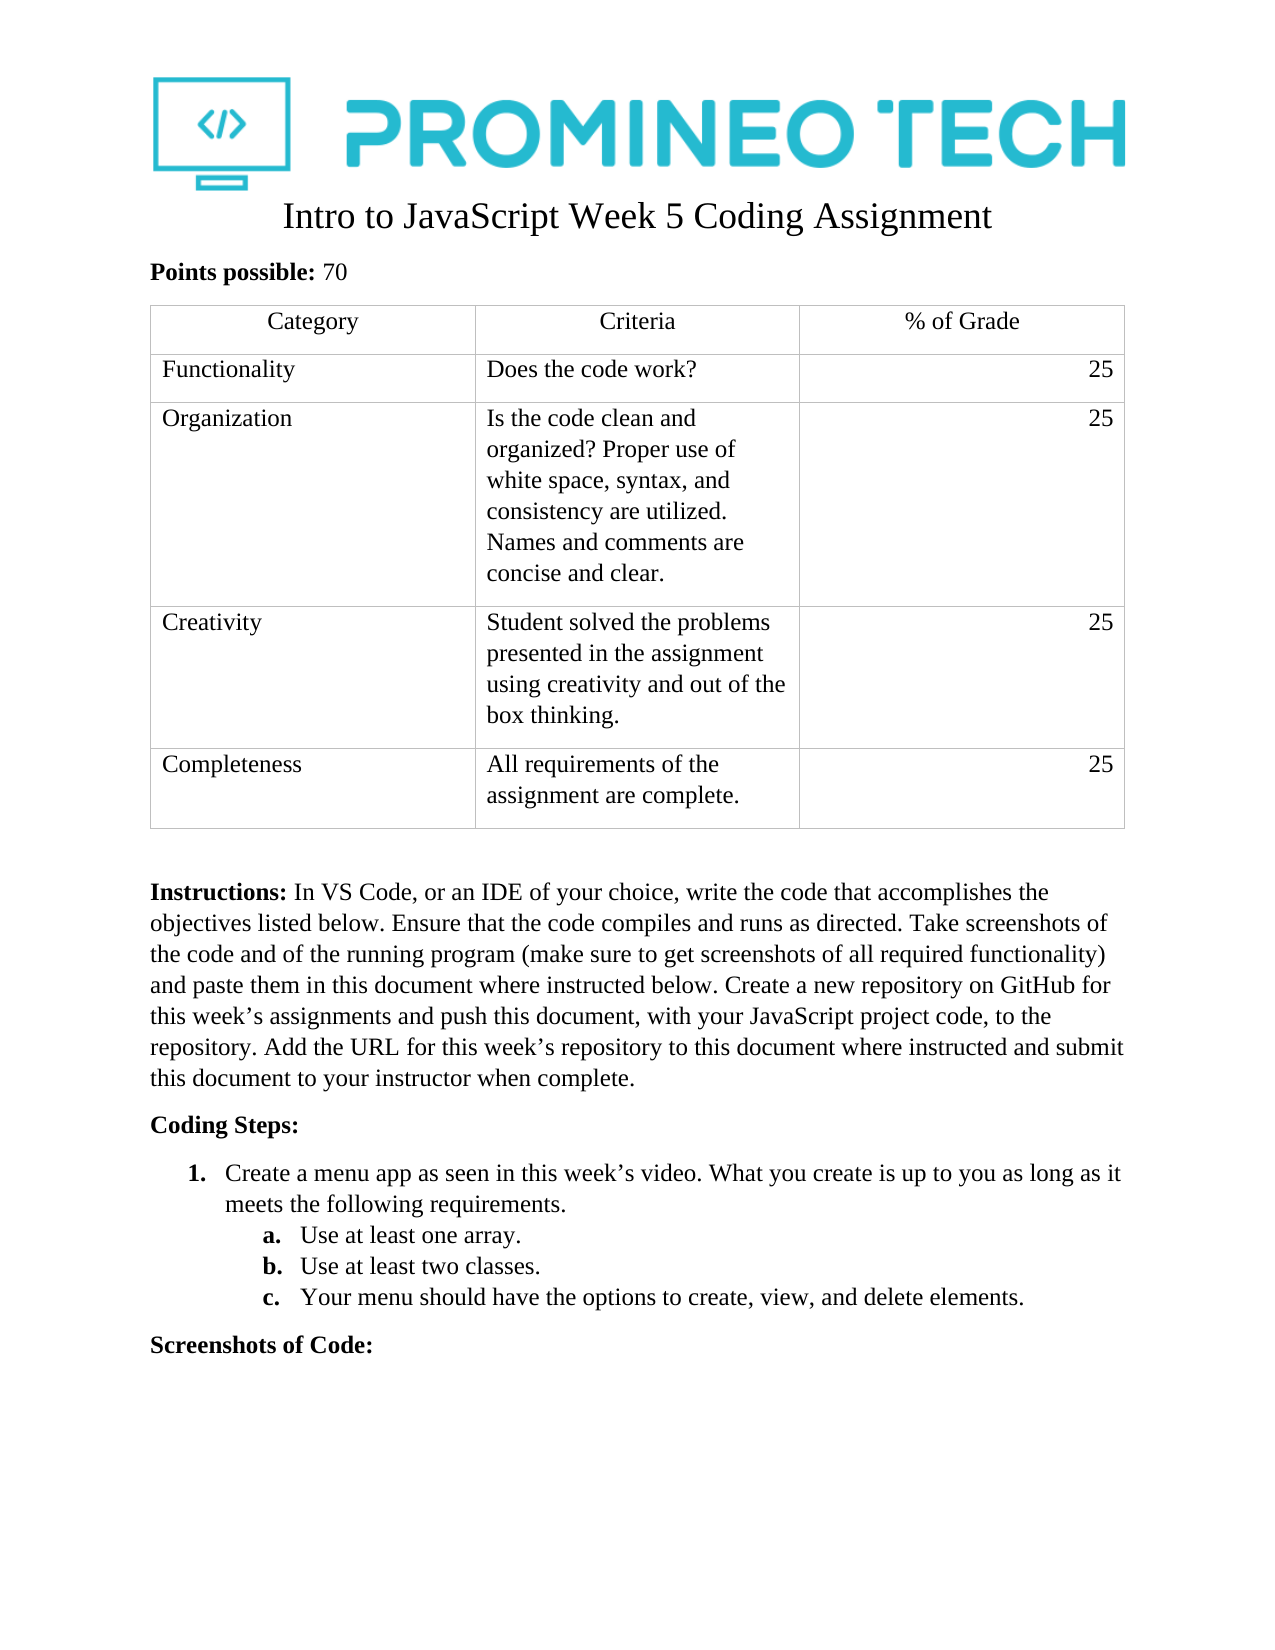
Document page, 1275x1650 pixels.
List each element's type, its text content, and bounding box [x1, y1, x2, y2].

text Intro to JavaScript Week 5 Coding Assignment [150, 194, 1125, 237]
text Screenshots of Code: [150, 1330, 1125, 1359]
table_cell 25 [800, 607, 1124, 748]
table_cell Student solved the problems presented in the assignment using creativity and out of the box thinking. [476, 607, 799, 748]
text Points possible: 70 [150, 257, 1125, 286]
table_cell 25 [800, 355, 1124, 402]
table_cell Completeness [151, 749, 475, 828]
table_cell Creativity [151, 607, 475, 748]
list Use at least one array. [262, 1220, 1125, 1249]
list Create a menu app as seen in this week’s video. What you create is up to you as long as it meets the following requirements. [187, 1158, 1125, 1218]
table_cell 25 [800, 403, 1124, 606]
picture [150, 75, 1125, 194]
list Use at least two classes. [262, 1251, 1125, 1280]
text Instructions: In VS Code, or an IDE of your choice, write the code that accomplishes the objectives listed below. Ensure that the code compiles and runs as directed. Take screenshots of the code and of the running program (make sure to get screenshots of all required functionality) and paste them in this document where instructed below. Create a new repository on GitHub for this week’s assignments and push this document, with your JavaScript project code, to the repository. Add the URL for this week’s repository to this document where instructed and submit this document to your instructor when complete. [150, 877, 1125, 1092]
table_cell Functionality [151, 355, 475, 402]
table_cell Organization [151, 403, 475, 606]
list Your menu should have the options to create, view, and delete elements. [262, 1282, 1125, 1311]
table_cell All requirements of the assignment are complete. [476, 749, 799, 828]
text Coding Steps: [150, 1111, 1125, 1139]
table_header % of Grade [800, 306, 1124, 353]
table_header Category [151, 306, 475, 353]
table_cell Does the code work? [476, 355, 799, 402]
table_cell Is the code clean and organized? Proper use of white space, syntax, and consistency are utilized. Names and comments are concise and clear. [476, 403, 799, 606]
table_header Criteria [476, 306, 799, 353]
table_cell 25 [800, 749, 1124, 828]
